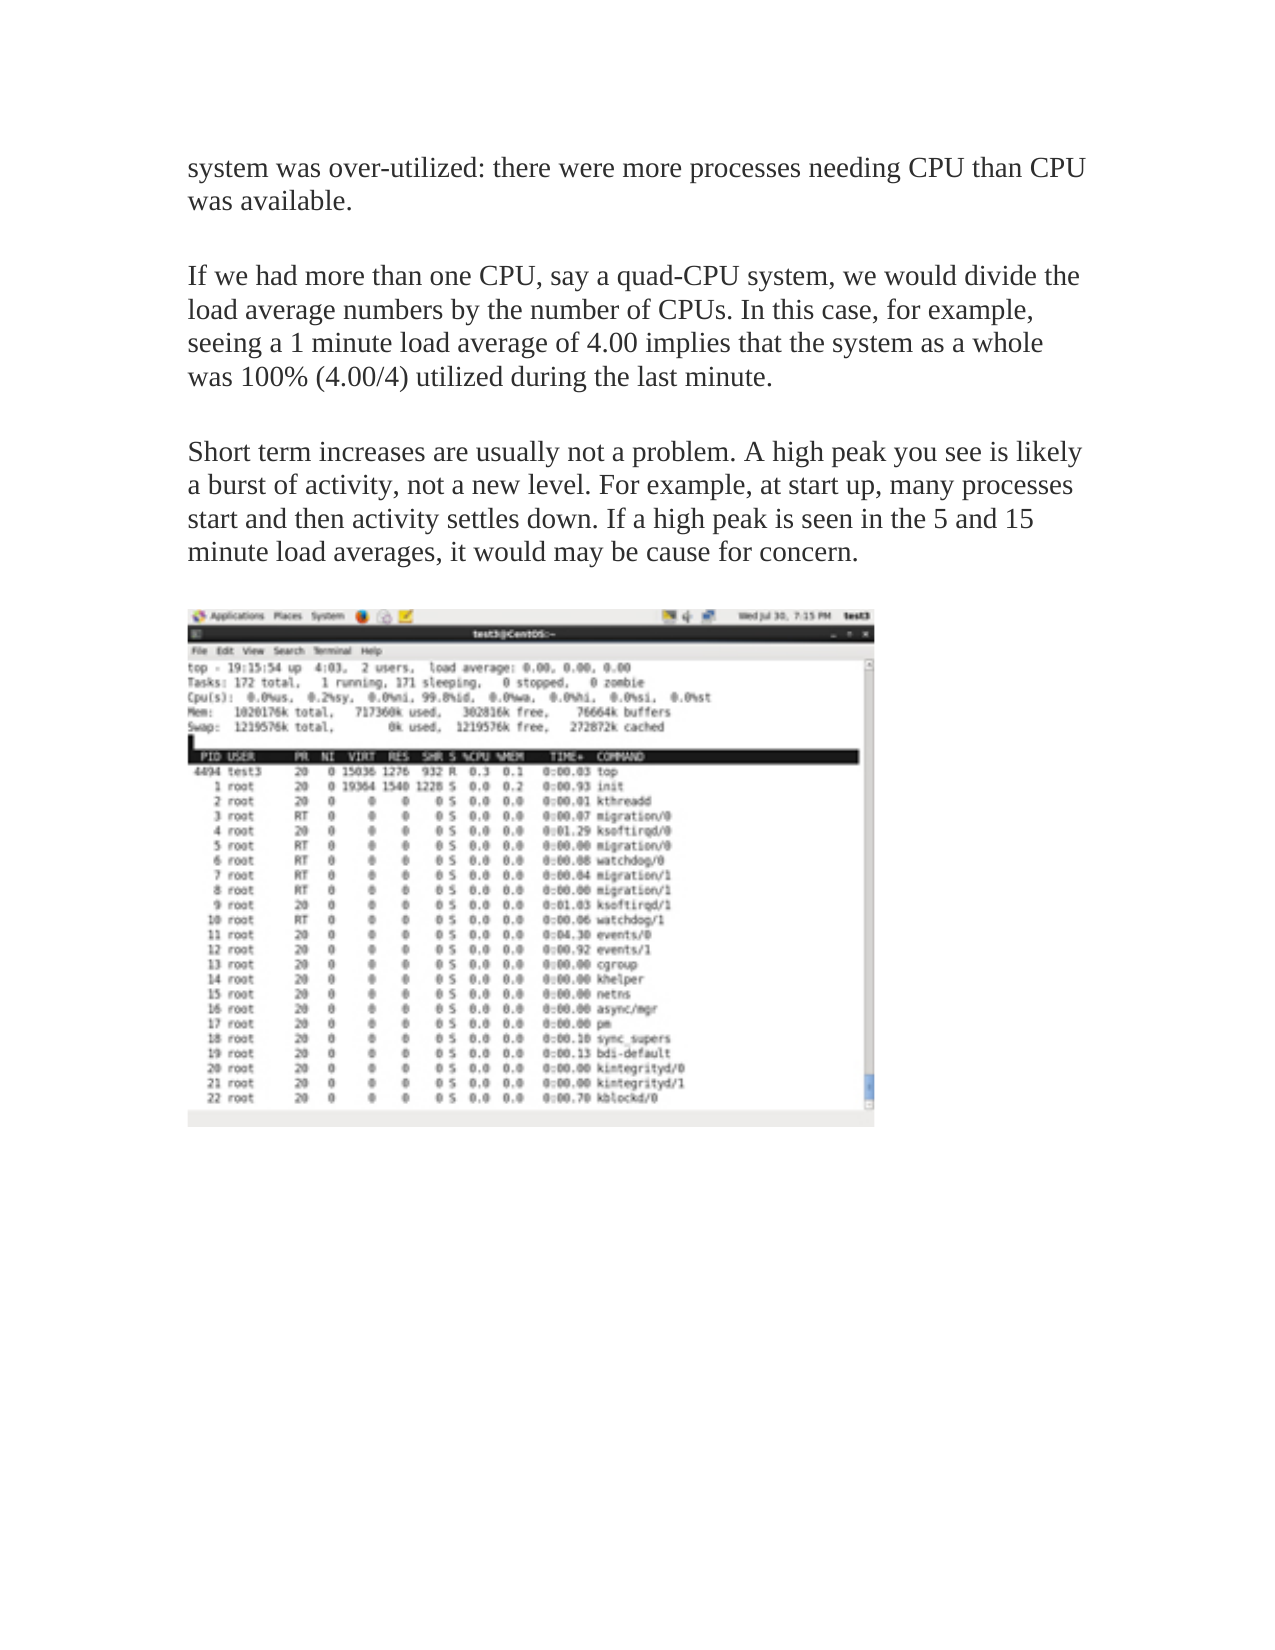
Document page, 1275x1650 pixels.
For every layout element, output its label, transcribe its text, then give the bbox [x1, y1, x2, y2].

text Short term increases are usually not a problem. A high peak you see is likely a burst of activity, not a new level. For example, at start up, many processes start and then activity settles down. If a high peak is seen in the 5 and 15 minute load averages, it would may be cause for concern. [187, 434, 1087, 568]
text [187, 150, 1087, 217]
text If we had more than one CPU, say a quad-CPU system, we would divide the load average numbers by the number of CPUs. In this case, for example, seeing a 1 minute load average of 4.00 implies that the system as a whole was 100% (4.00/4) utilized during the last minute. [187, 258, 1087, 392]
picture [187, 609, 875, 1127]
